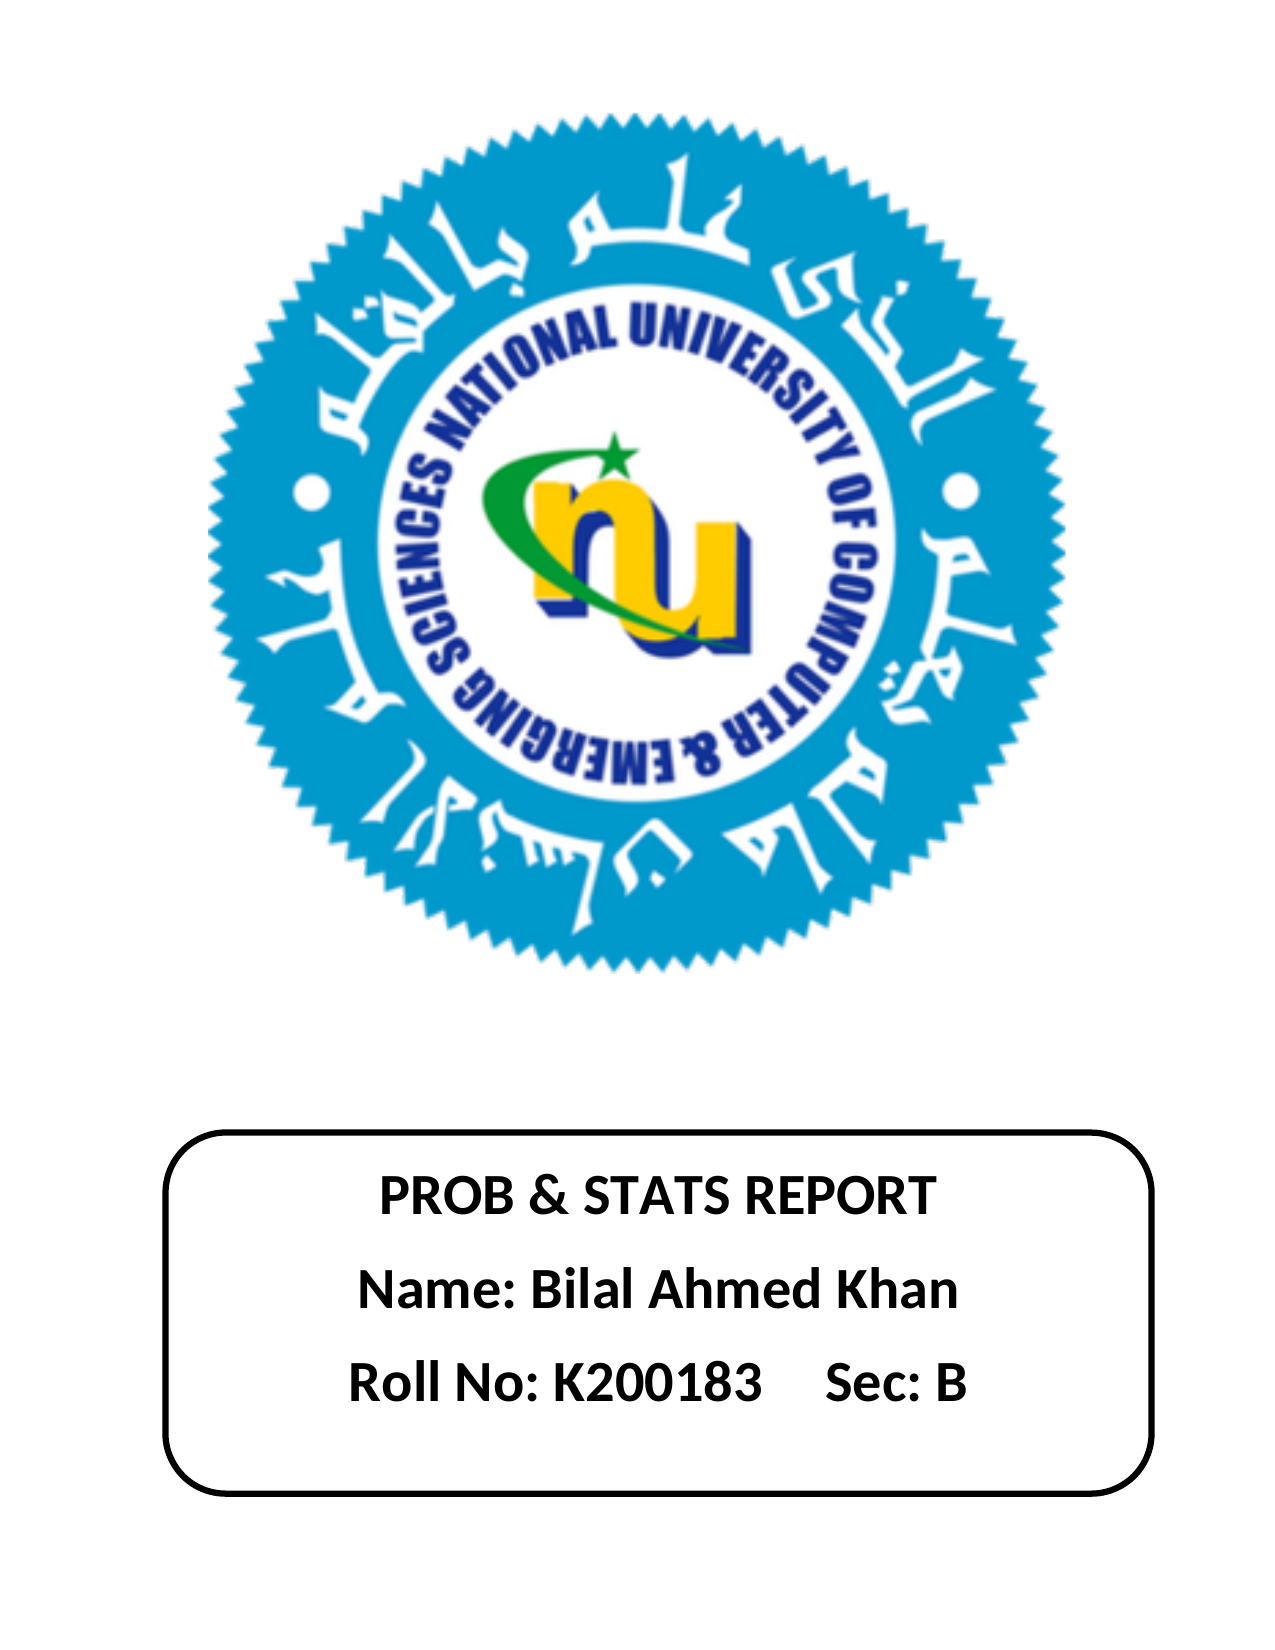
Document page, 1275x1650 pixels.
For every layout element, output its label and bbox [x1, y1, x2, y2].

picture [206, 112, 1064, 970]
